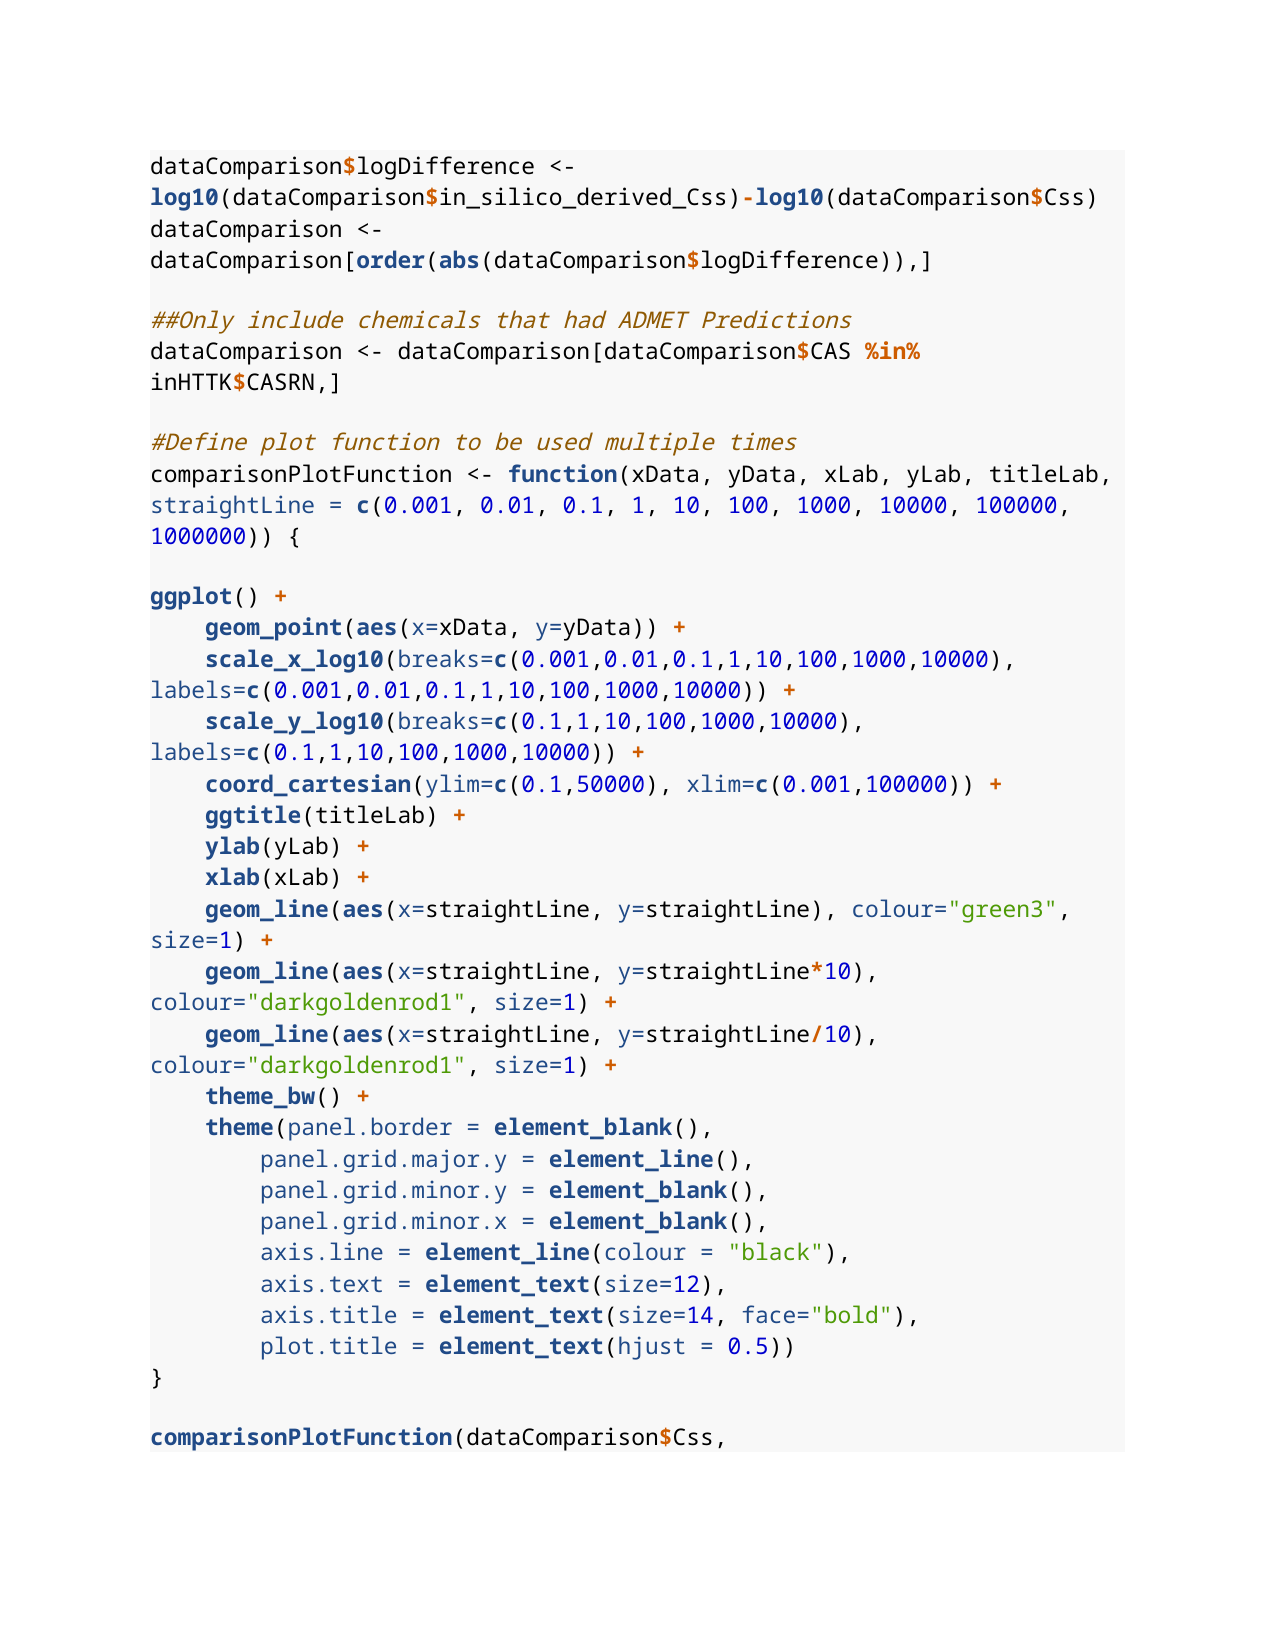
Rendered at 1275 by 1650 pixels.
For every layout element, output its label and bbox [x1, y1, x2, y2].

text [150, 150, 1125, 1452]
